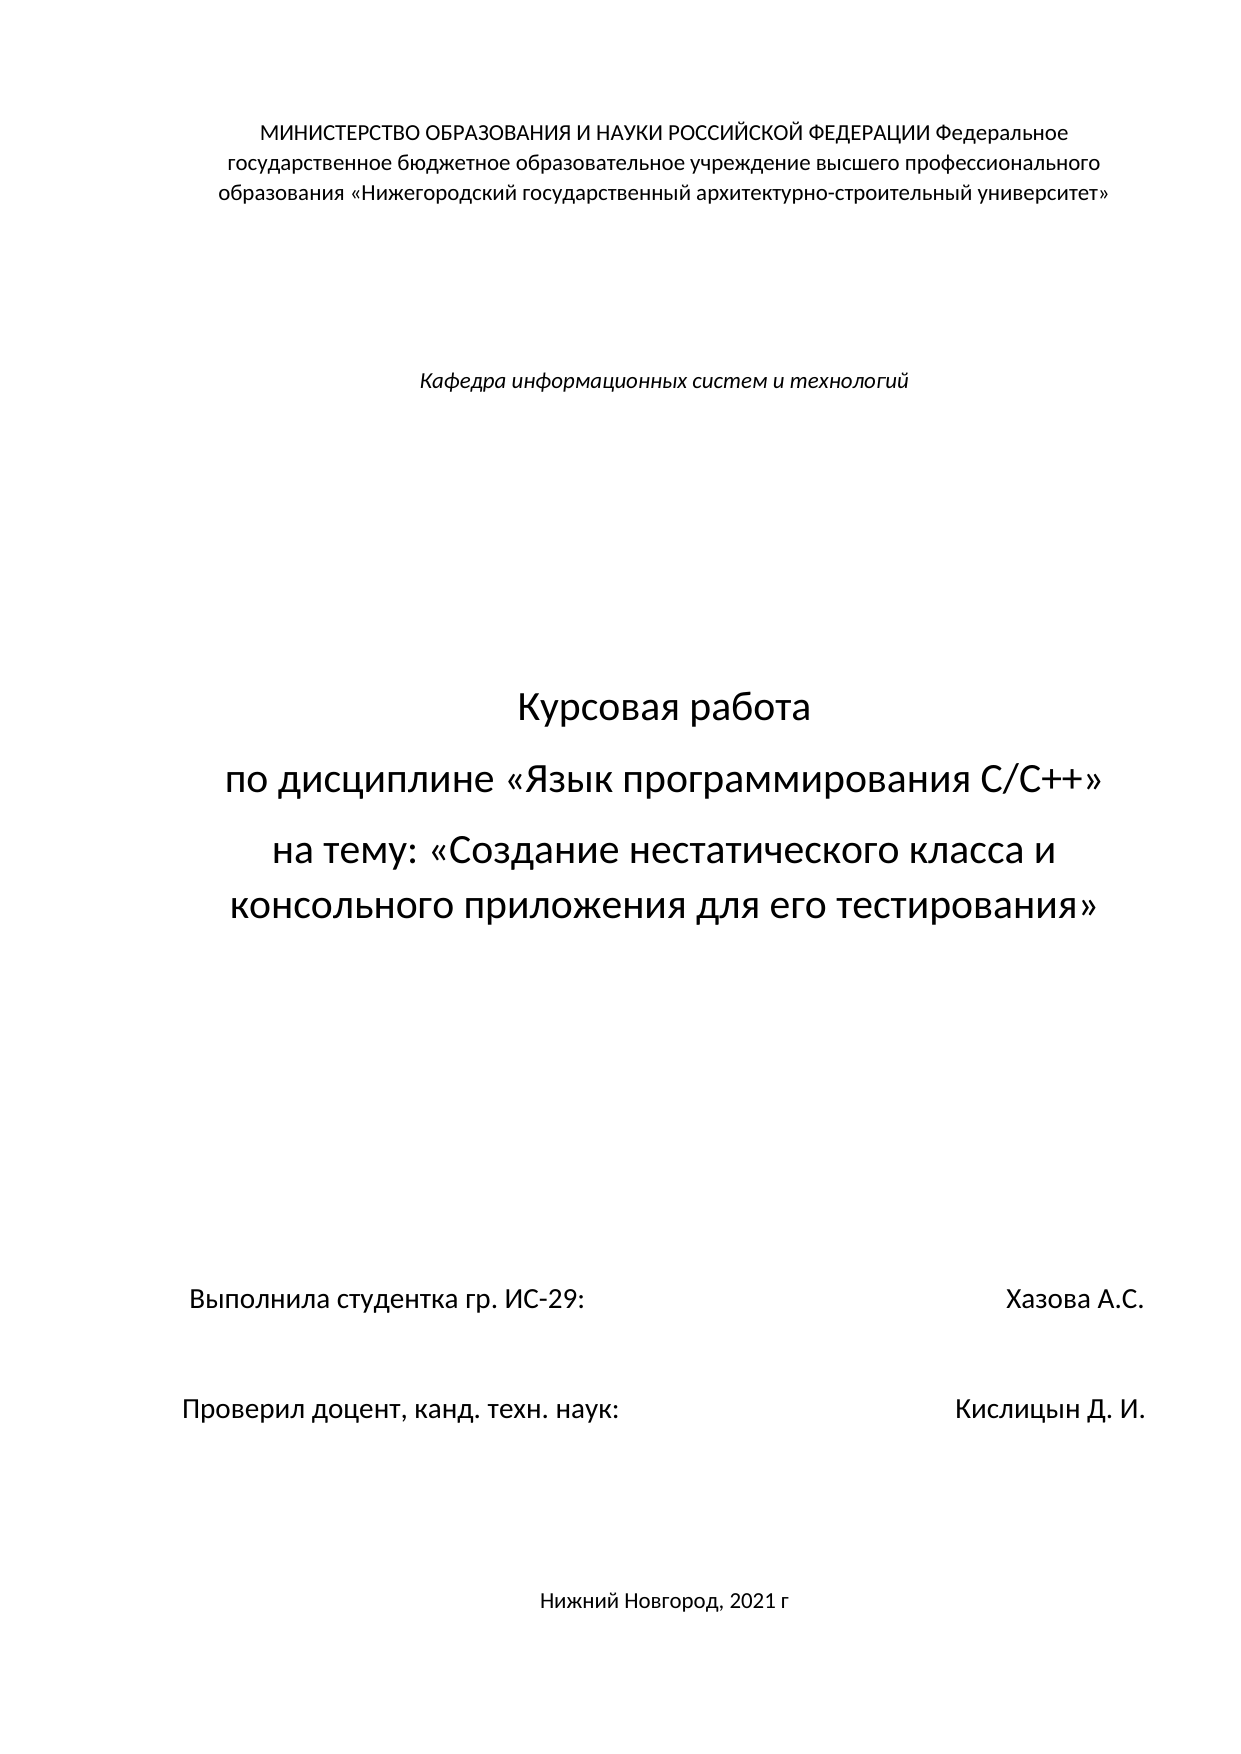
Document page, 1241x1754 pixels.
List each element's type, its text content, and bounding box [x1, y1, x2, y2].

text Курсовая работа [177, 680, 1152, 731]
text МИНИСТЕРСТВО ОБРАЗОВАНИЯ И НАУКИ РОССИЙСКОЙ ФЕДЕРАЦИИ Федеральное государственное бюджетное образовательное учреждение высшего профессионального образования «Нижегородский государственный архитектурно-строительный университет» [177, 118, 1152, 207]
text Проверил доцент, канд. техн. наук: Кислицын Д. И. [177, 1391, 1152, 1426]
text Выполнила студентка гр. ИС-29: Хазова А.С. [177, 1280, 1152, 1316]
text на тему: «Создание нестатического класса и консольного приложения для его тестирования» [177, 823, 1152, 929]
text по дисциплине «Язык программирования С/С++» [177, 752, 1152, 803]
text Кафедра информационных систем и технологий [177, 366, 1152, 394]
text Нижний Новгород, 2021 г [177, 1586, 1152, 1614]
